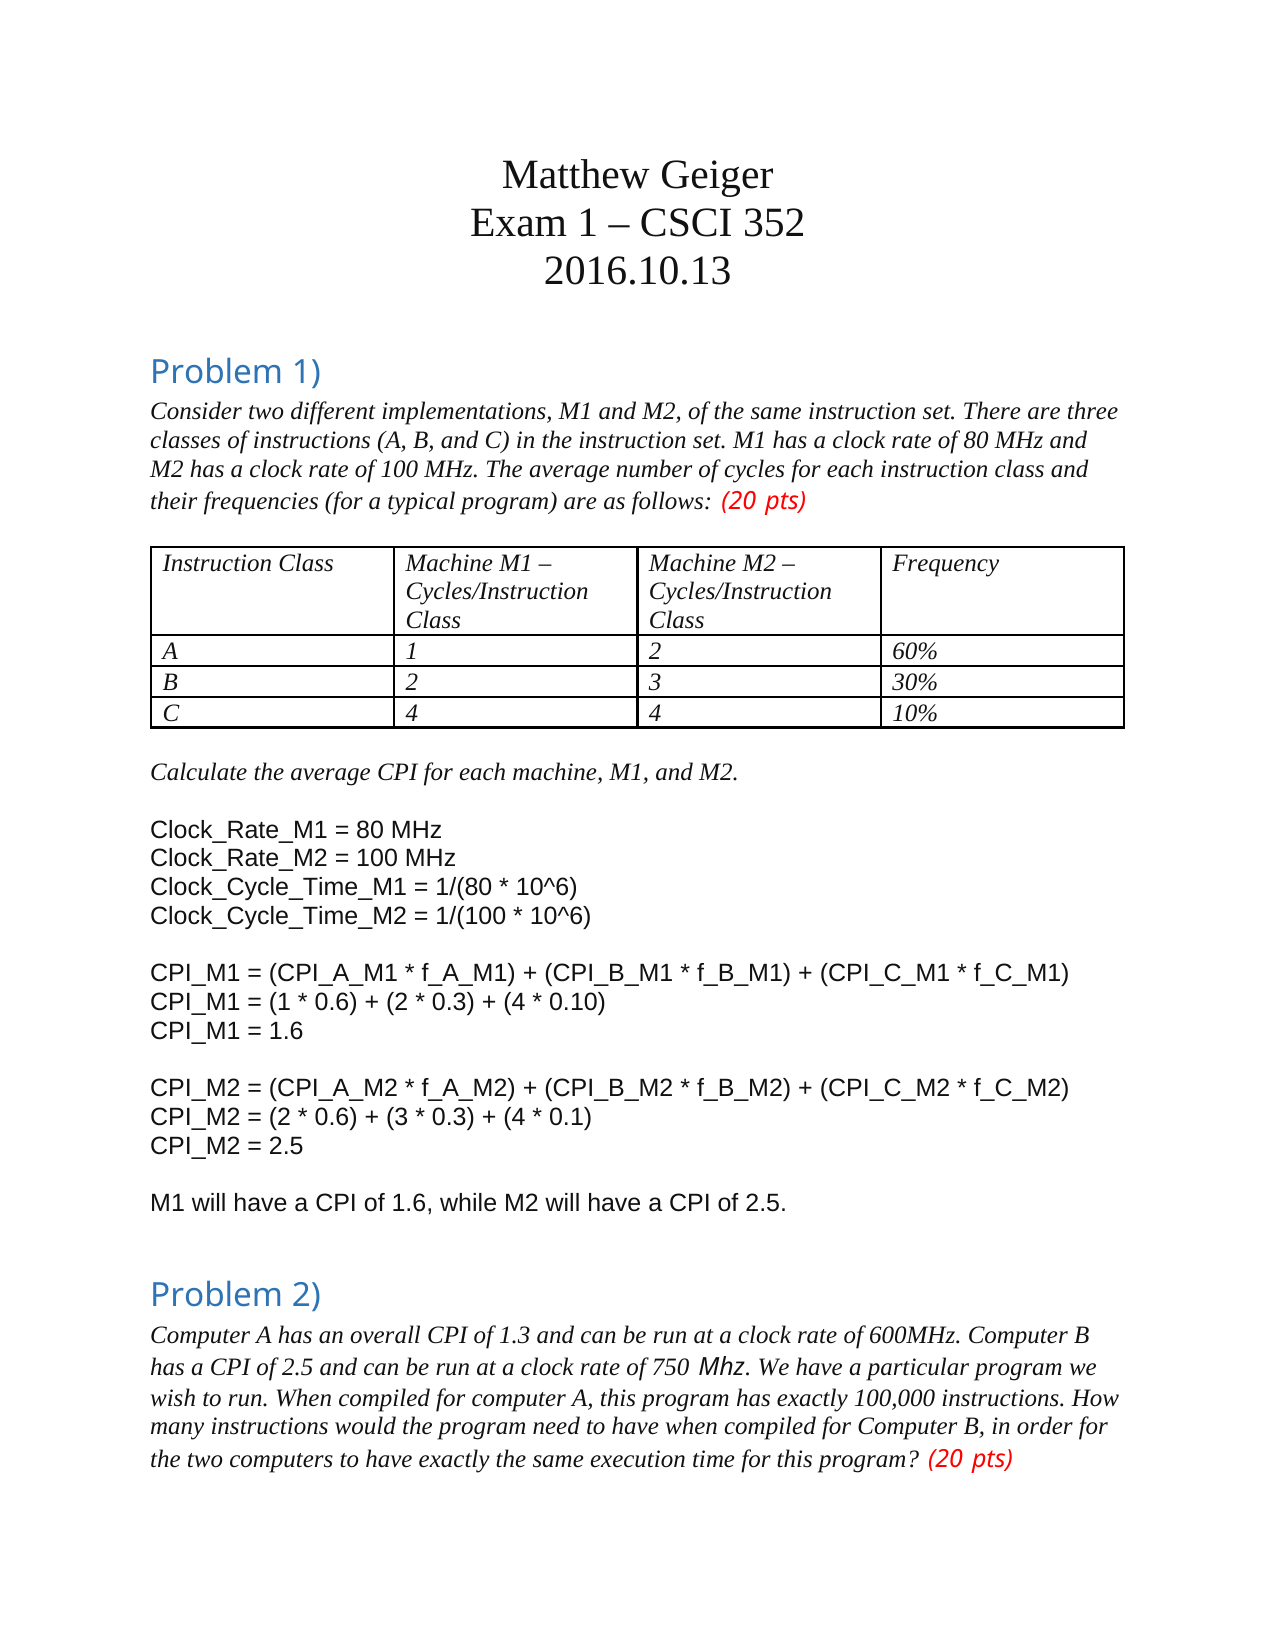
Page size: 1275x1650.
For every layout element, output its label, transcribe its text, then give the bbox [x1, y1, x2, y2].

text Clock_Rate_M2 = 100 MHz [150, 843, 1125, 872]
table_header Frequency [882, 548, 1123, 634]
table_cell 2 [639, 636, 880, 665]
text CPI_M1 = 1.6 [150, 1016, 1125, 1045]
text 2016.10.13 [150, 246, 1125, 294]
text CPI_M1 = (CPI_A_M1 * f_A_M1) + (CPI_B_M1 * f_B_M1) + (CPI_C_M1 * f_C_M1) [150, 958, 1125, 987]
table_cell 2 [395, 667, 636, 696]
text CPI_M2 = (CPI_A_M2 * f_A_M2) + (CPI_B_M2 * f_B_M2) + (CPI_C_M2 * f_C_M2) [150, 1073, 1125, 1102]
text Calculate the average CPI for each machine, M1, and M2. [150, 757, 1125, 786]
text Exam 1 – CSCI 352 [150, 198, 1125, 246]
text Clock_Cycle_Time_M2 = 1/(100 * 10^6) [150, 901, 1125, 930]
text M1 will have a CPI of 1.6, while M2 will have a CPI of 2.5. [150, 1188, 1125, 1217]
table_cell A [152, 636, 393, 665]
table_header Machine M1 – Cycles/Instruction Class [395, 548, 636, 634]
text CPI_M2 = (2 * 0.6) + (3 * 0.3) + (4 * 0.1) [150, 1102, 1125, 1131]
text CPI_M2 = 2.5 [150, 1131, 1125, 1160]
table_header Instruction Class [152, 548, 393, 634]
text Matthew Geiger [150, 150, 1125, 198]
table_cell B [152, 667, 393, 696]
table_cell 3 [639, 667, 880, 696]
table_cell 30% [882, 667, 1123, 696]
text Computer A has an overall CPI of 1.3 and can be run at a clock rate of 600MHz. Computer B has a CPI of 2.5 and can be run at a clock rate of 750 Mhz. We have a particular program we wish to run. When compiled for computer A, this program has exactly 100,000 instructions. How many instructions would the program need to have when compiled for Computer B, in order for the two computers to have exactly the same execution time for this program? (20 pts) [150, 1320, 1125, 1474]
subtitle Problem 1) [150, 347, 1125, 393]
table_cell 60% [882, 636, 1123, 665]
table_cell 4 [639, 698, 880, 726]
table_cell 1 [395, 636, 636, 665]
table_cell 4 [395, 698, 636, 726]
text Clock_Cycle_Time_M1 = 1/(80 * 10^6) [150, 872, 1125, 901]
table_cell 10% [882, 698, 1123, 726]
table_cell C [152, 698, 393, 726]
text Clock_Rate_M1 = 80 MHz [150, 815, 1125, 843]
text CPI_M1 = (1 * 0.6) + (2 * 0.3) + (4 * 0.10) [150, 987, 1125, 1016]
subtitle Problem 2) [150, 1271, 1125, 1316]
text Consider two different implementations, M1 and M2, of the same instruction set. There are three classes of instructions (A, B, and C) in the instruction set. M1 has a clock rate of 80 MHz and M2 has a clock rate of 100 MHz. The average number of cycles for each instruction class and their frequencies (for a typical program) are as follows: (20 pts) [150, 396, 1125, 517]
table_header Machine M2 – Cycles/Instruction Class [639, 548, 880, 634]
